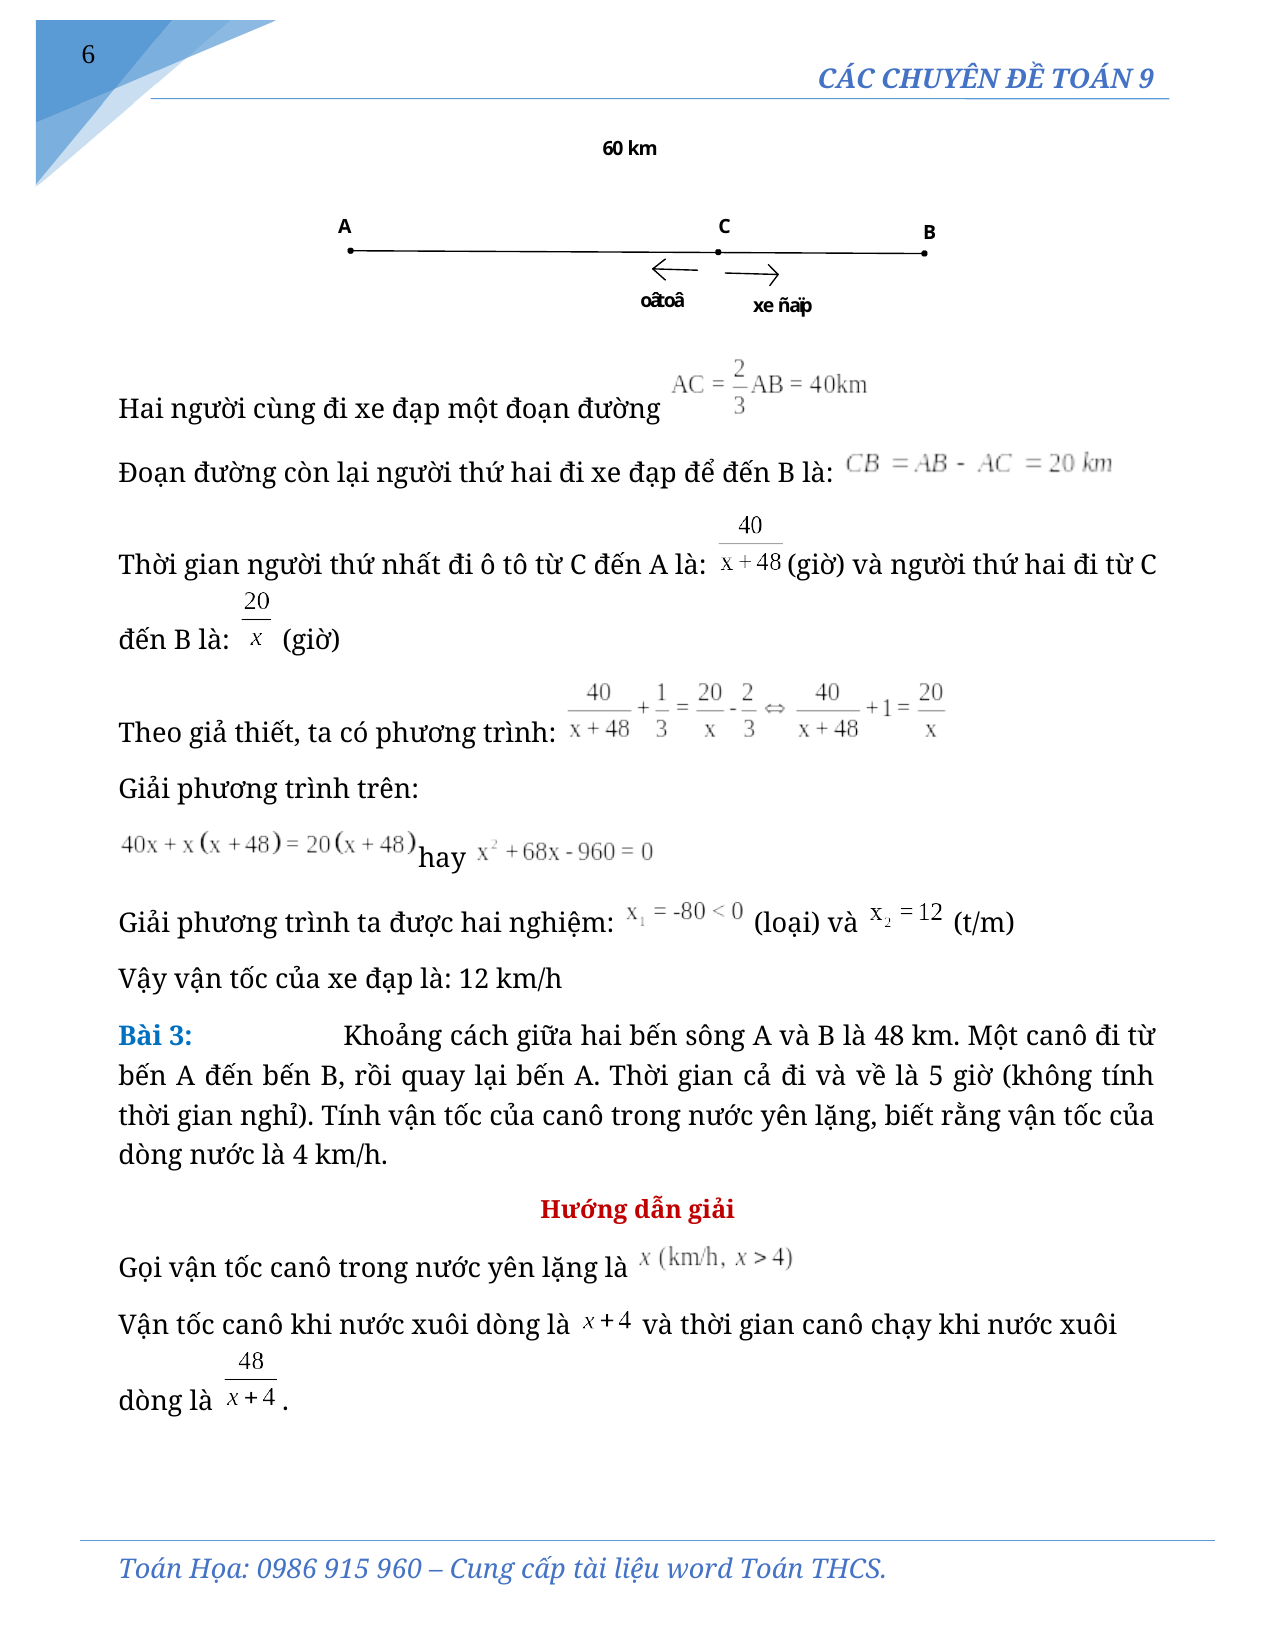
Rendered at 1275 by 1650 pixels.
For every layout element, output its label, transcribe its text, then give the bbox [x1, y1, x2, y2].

text Theo giả thiết, ta có phương trình: [118, 677, 1157, 750]
text Vậy vận tốc của xe đạp là: 12 km/h [118, 960, 1157, 997]
picture [35, 20, 278, 188]
text Đoạn đường còn lại người thứ hai đi xe đạp để đến B là: [118, 446, 1157, 490]
text Hai người cùng đi xe đạp một đoạn đường [118, 353, 1157, 426]
text Vận tốc canô khi nước xuôi dòng là và thời gian canô chạy khi nước xuôi dòng là . [118, 1304, 1157, 1418]
text Giải phương trình ta được hai nghiệm: (loại) và (t/m) [118, 894, 1157, 940]
text Bài 3: Khoảng cách giữa hai bến sông A và B là 48 km. Một canô đi từ bến A đến bến B, rồi quay lại bến A. Thời gian cả đi và về là 5 giờ (không tính thời gian nghỉ). Tính vận tốc của canô trong nước yên lặng, biết rằng vận tốc của dòng nước là 4 km/h. [118, 1016, 1157, 1173]
list Hướng dẫn giải [118, 1192, 1157, 1226]
text Giải phương trình trên: [118, 769, 1157, 806]
text Gọi vận tốc canô trong nước yên lặng là [118, 1244, 1157, 1285]
text Thời gian người thứ nhất đi ô tô từ C đến A là: (giờ) và người thứ hai đi từ C đến B là: (giờ) [118, 509, 1157, 658]
text hay [118, 826, 1157, 875]
